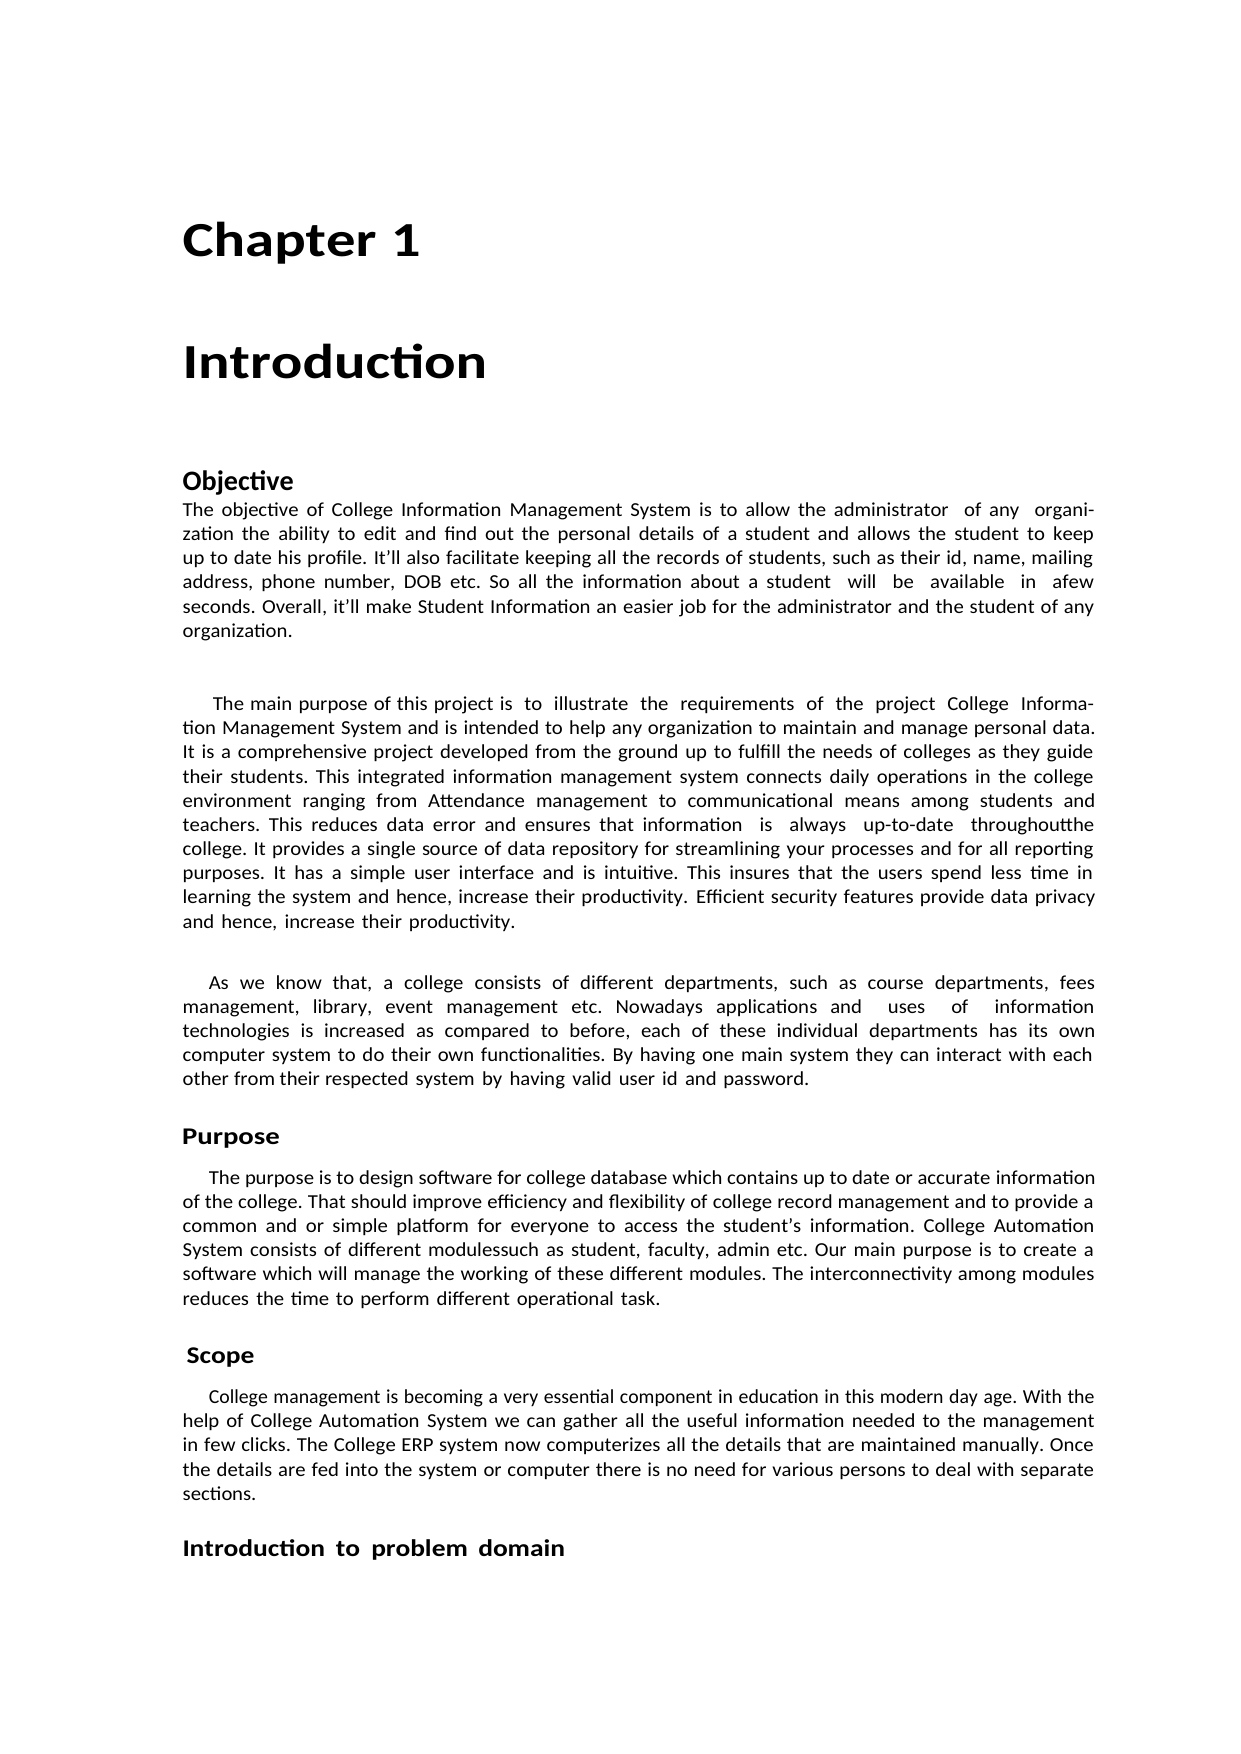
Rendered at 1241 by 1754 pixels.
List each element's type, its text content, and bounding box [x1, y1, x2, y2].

subtitle Introduction to problem domain [182, 1533, 1140, 1562]
subtitle Chapter 1 Introduction [182, 209, 585, 390]
text As we know that, a college consists of different departments, such as course departments, fees management, library, event management etc. Nowadays applications and uses of information technologies is increased as compared to before, each of these individual departments has its own computer system to do their own functionalities. By having one main system they can interact with each other from their respected system by having valid user id and password. [182, 970, 1095, 1091]
subtitle Scope [186, 1340, 1140, 1369]
subtitle Purpose [182, 1121, 1140, 1150]
text The main purpose of this project is to illustrate the requirements of the project College Informa- tion Management System and is intended to help any organization to maintain and manage personal data. It is a comprehensive project developed from the ground up to fulfill the needs of colleges as they guide their students. This integrated information management system connects daily operations in the college environment ranging from Attendance management to communicational means among students and teachers. This reduces data error and ensures that information is always up-to-date throughoutthe college. It provides a single source of data repository for streamlining your processes and for all reporting purposes. It has a simple user interface and is intuitive. This insures that the users spend less time in learning the system and hence, increase their productivity. Efficient security features provide data privacy and hence, increase their productivity. [182, 691, 1096, 933]
text The purpose is to design software for college database which contains up to date or accurate information of the college. That should improve efficiency and flexibility of college record management and to provide a common and or simple platform for everyone to access the student’s information. College Automation System consists of different modulessuch as student, faculty, admin etc. Our main purpose is to create a software which will manage the working of these different modules. The interconnectivity among modules reduces the time to perform different operational task. [182, 1165, 1096, 1310]
text The objective of College Information Management System is to allow the administrator of any organi- zation the ability to edit and find out the personal details of a student and allows the student to keep up to date his profile. It’ll also facilitate keeping all the records of students, such as their id, name, mailing address, phone number, DOB etc. So all the information about a student will be available in afew seconds. Overall, it’ll make Student Information an easier job for the administrator and the student of any organization. [182, 497, 1096, 642]
text College management is becoming a very essential component in education in this modern day age. With the help of College Automation System we can gather all the useful information needed to the management in few clicks. The College ERP system now computerizes all the details that are maintained manually. Once the details are fed into the system or computer there is no need for various persons to deal with separate sections. [182, 1384, 1096, 1505]
subtitle Objective [182, 463, 1140, 497]
